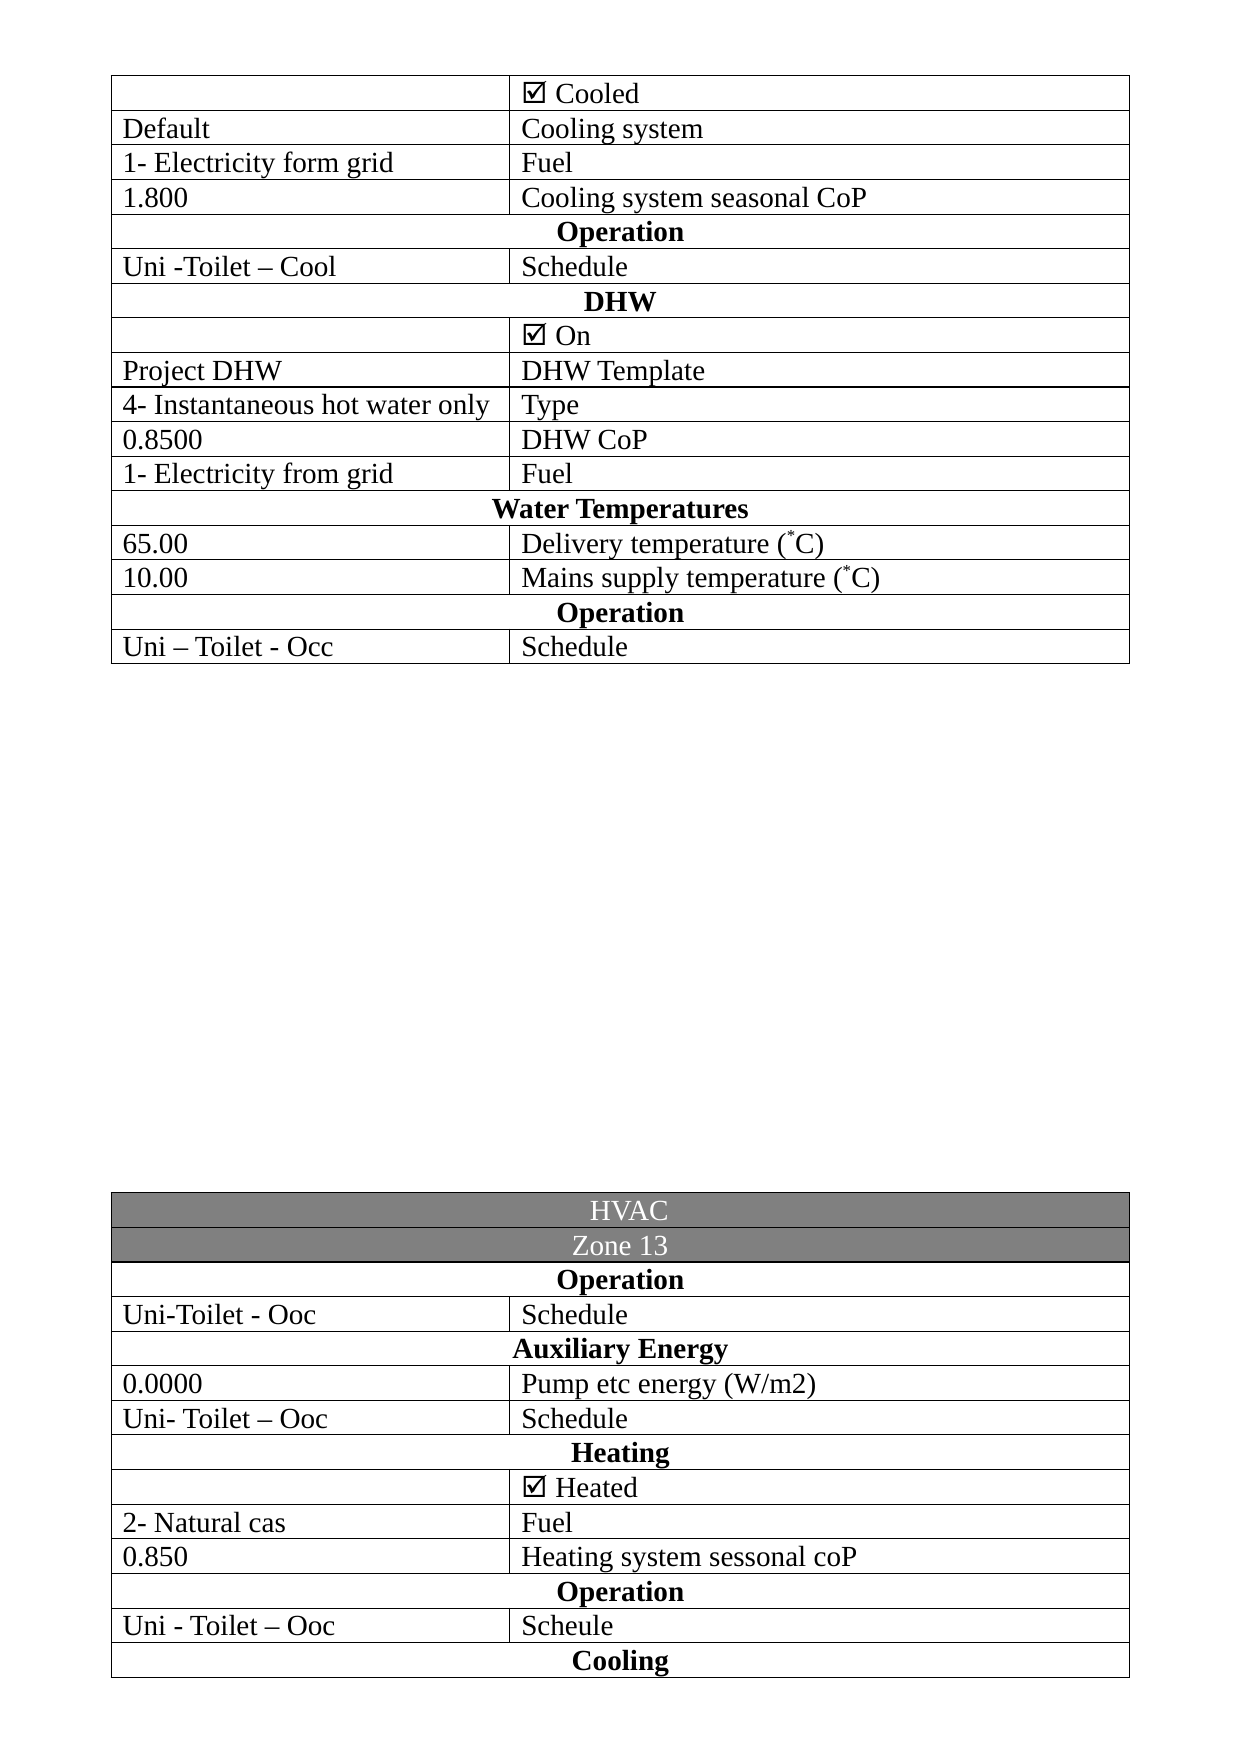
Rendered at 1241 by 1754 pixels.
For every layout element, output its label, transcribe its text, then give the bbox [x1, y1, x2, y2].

table_cell Uni -Toilet – Cool [112, 249, 509, 283]
table_cell 10.00 [112, 560, 509, 594]
table_cell Auxiliary Energy [112, 1332, 1129, 1365]
table_cell Default [112, 111, 509, 144]
table_cell Uni - Toilet – Ooc [112, 1609, 509, 1642]
table_cell Fuel [510, 1505, 1129, 1538]
table_cell Heated [510, 1470, 1129, 1504]
table_cell Schedule [510, 1297, 1129, 1331]
table_cell Uni – Toilet - Occ [112, 630, 509, 663]
table_cell [112, 76, 509, 110]
table_cell 1.800 [112, 180, 509, 213]
table_cell 0.8500 [112, 422, 509, 456]
table_cell Scheule [510, 1609, 1129, 1642]
table_cell Type [510, 388, 1129, 421]
table_cell Operation [112, 1574, 1129, 1607]
table_cell 0.850 [112, 1539, 509, 1573]
table_cell Operation [112, 595, 1129, 628]
table_cell Schedule [510, 249, 1129, 283]
table_cell Cooling system seasonal CoP [510, 180, 1129, 213]
table_cell 1- Electricity form grid [112, 145, 509, 179]
table_cell Cooling system [510, 111, 1129, 144]
table_cell Zone 13 [112, 1228, 1129, 1261]
table_cell On [510, 318, 1129, 352]
table_cell 0.0000 [112, 1366, 509, 1400]
table_cell [112, 1470, 509, 1504]
table_cell Schedule [510, 630, 1129, 663]
table_cell Pump etc energy (W/m2) [510, 1366, 1129, 1400]
table_cell Mains supply temperature (*C) [510, 560, 1129, 594]
table_cell Fuel [510, 457, 1129, 490]
table_cell Project DHW [112, 353, 509, 386]
table_cell Delivery temperature (*C) [510, 526, 1129, 559]
table_cell Schedule [510, 1401, 1129, 1434]
table_cell DHW [112, 284, 1129, 317]
table_cell Cooling [112, 1643, 1129, 1677]
table_cell 65.00 [112, 526, 509, 559]
table_cell Uni-Toilet - Ooc [112, 1297, 509, 1331]
table_cell [112, 318, 509, 352]
table_cell Cooled [510, 76, 1129, 110]
table_cell 4- Instantaneous hot water only [112, 388, 509, 421]
table_cell Fuel [510, 145, 1129, 179]
table_cell 2- Natural cas [112, 1505, 509, 1538]
table_header HVAC [112, 1193, 1129, 1227]
table_cell Uni- Toilet – Ooc [112, 1401, 509, 1434]
table_cell Operation [112, 1263, 1129, 1296]
table_cell 1- Electricity from grid [112, 457, 509, 490]
table_cell DHW CoP [510, 422, 1129, 456]
table_cell DHW Template [510, 353, 1129, 386]
table_cell Operation [112, 215, 1129, 248]
table_cell Water Temperatures [112, 491, 1129, 525]
table_cell Heating [112, 1435, 1129, 1469]
table_cell Heating system sessonal coP [510, 1539, 1129, 1573]
